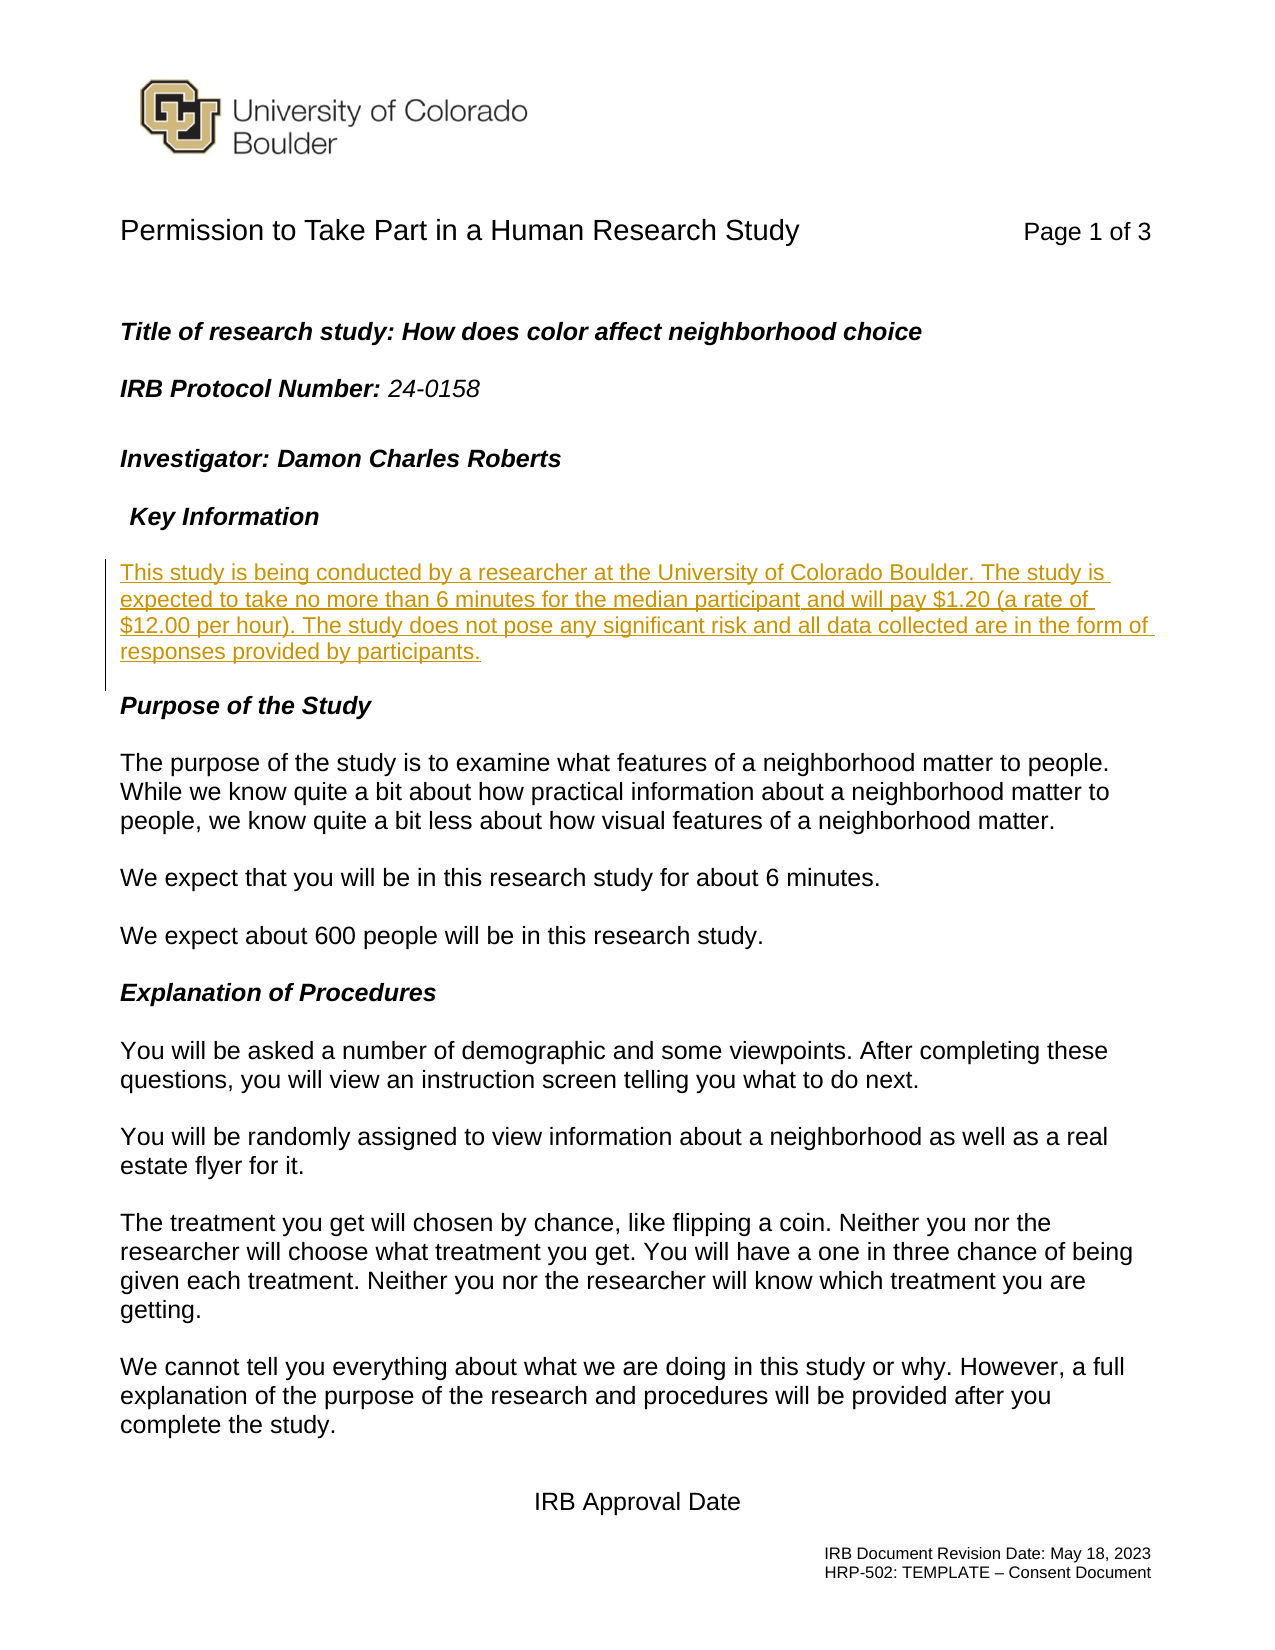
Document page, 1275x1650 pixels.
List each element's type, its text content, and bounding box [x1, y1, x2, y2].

text The purpose of the study is to examine what features of a neighborhood matter to people. While we know quite a bit about how practical information about a neighborhood matter to people, we know quite a bit less about how visual features of a neighborhood matter. [120, 748, 1155, 835]
subtitle IRB Protocol Number: 24-0158 [120, 374, 1155, 403]
text Purpose of the Study [120, 691, 1155, 720]
text The treatment you get will chosen by chance, like flipping a coin. Neither you nor the researcher will choose what treatment you get. You will have a one in three chance of being given each treatment. Neither you nor the researcher will know which treatment you are getting. [120, 1208, 1155, 1323]
text Key Information [129, 502, 1155, 530]
text You will be randomly assigned to view information about a neighborhood as well as a real estate flyer for it. [120, 1122, 1155, 1180]
text We expect that you will be in this research study for about 6 minutes. [120, 863, 1155, 892]
text Explanation of Procedures [120, 978, 1155, 1007]
picture [140, 27, 528, 212]
text We expect about 600 people will be in this research study. [120, 921, 1155, 950]
subtitle Investigator: Damon Charles Roberts [120, 444, 1155, 473]
text We cannot tell you everything about what we are doing in this study or why. However, a full explanation of the purpose of the research and procedures will be provided after you complete the study. [120, 1352, 1155, 1438]
subtitle Title of research study: How does color affect neighborhood choice [120, 317, 1155, 345]
text You will be asked a number of demographic and some viewpoints. After completing these questions, you will view an instruction screen telling you what to do next. [120, 1036, 1155, 1093]
